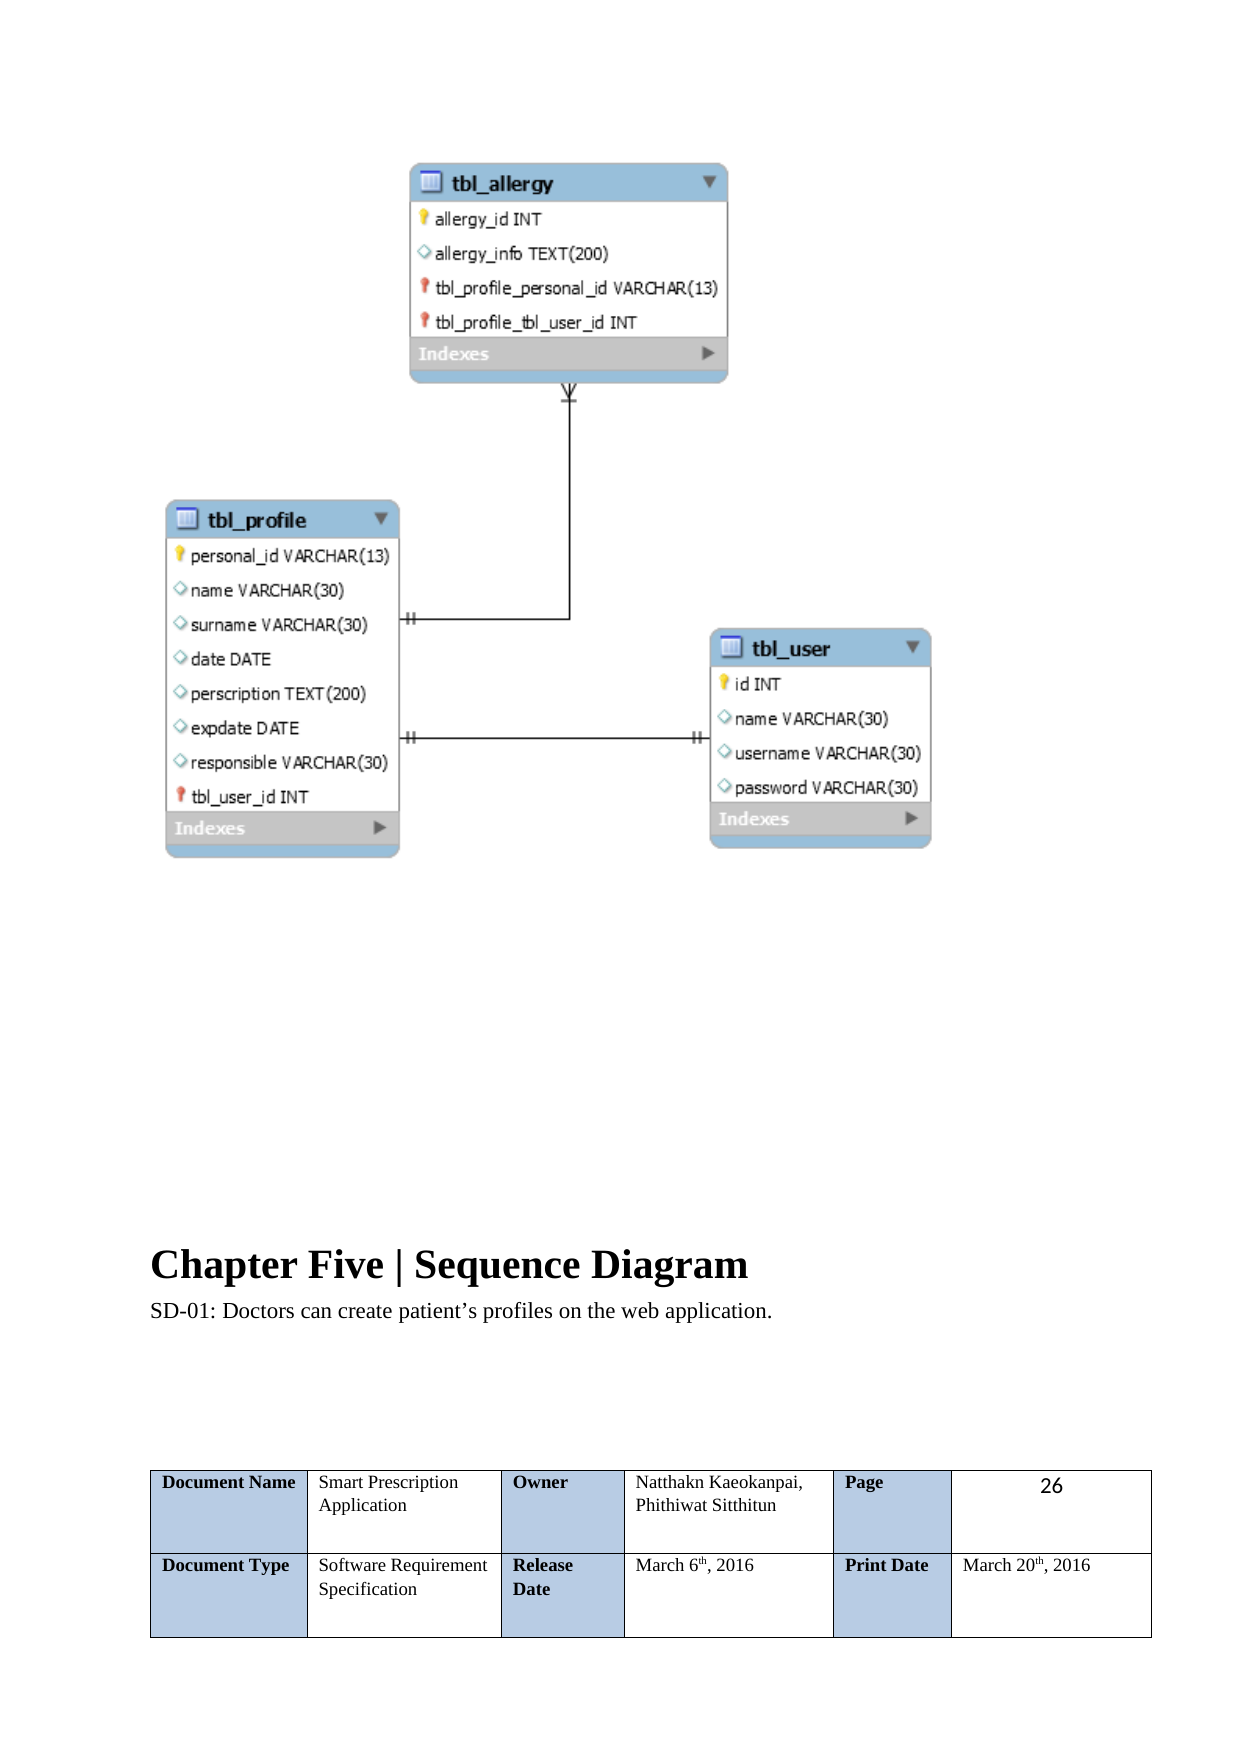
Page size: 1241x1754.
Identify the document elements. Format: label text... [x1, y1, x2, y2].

text SD-01: Doctors can create patient’s profiles on the web application. [150, 1297, 1090, 1324]
subtitle Chapter Five | Sequence Diagram [150, 1239, 1090, 1287]
picture [150, 150, 946, 874]
